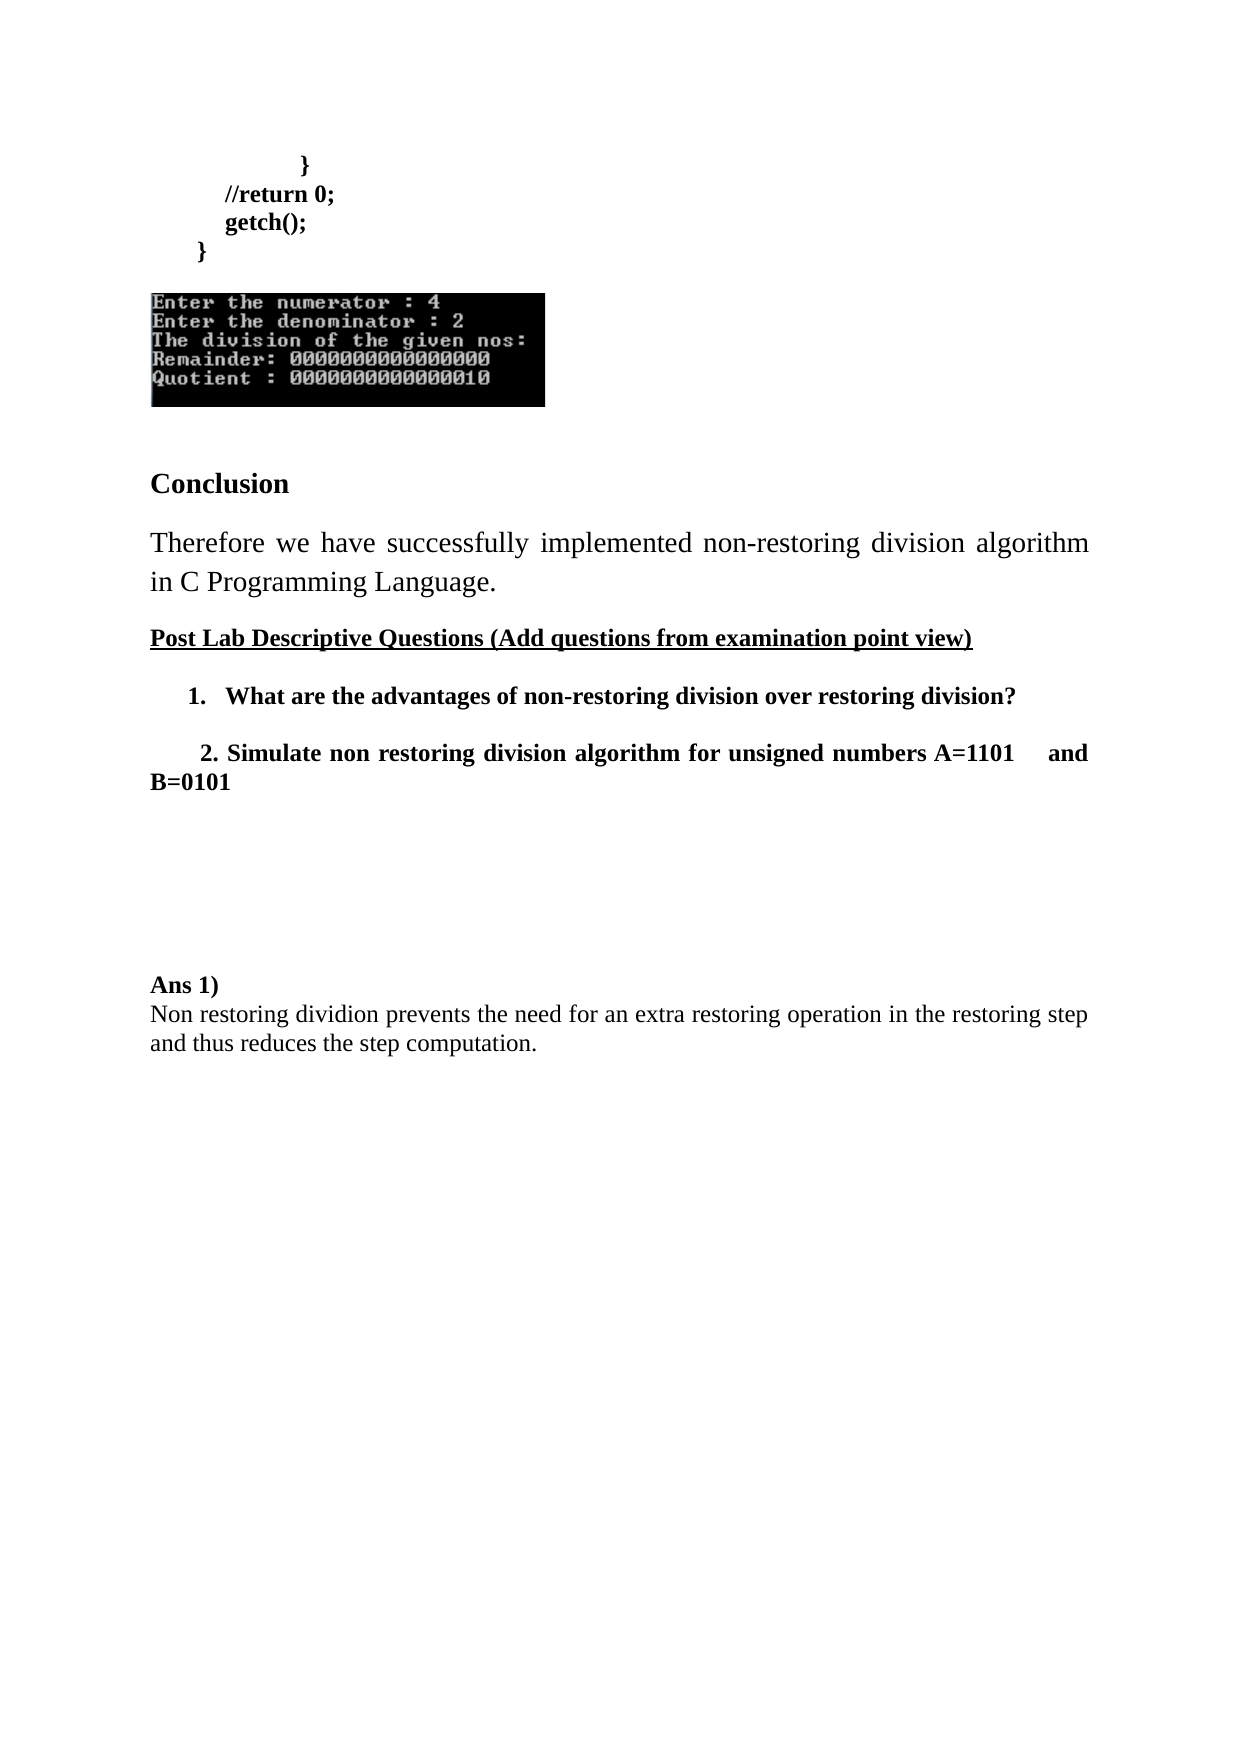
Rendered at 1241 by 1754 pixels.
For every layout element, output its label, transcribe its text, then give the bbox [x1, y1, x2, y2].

text Non restoring dividion prevents the need for an extra restoring operation in the restoring step and thus reduces the step computation. [150, 999, 1090, 1056]
text Post Lab Descriptive Questions (Add questions from examination point view) [150, 623, 1090, 652]
list What are the advantages of non-restoring division over restoring division? [187, 681, 1090, 710]
list } [197, 150, 1090, 179]
text Ans 1) [150, 970, 1090, 999]
text Conclusion [150, 466, 1090, 500]
picture [150, 293, 546, 407]
text 2. Simulate non restoring division algorithm for unsigned numbers A=1101 and B=0101 [150, 738, 1090, 796]
list } [197, 236, 1090, 265]
list getch(); [197, 207, 1090, 236]
text Therefore we have successfully implemented non-restoring division algorithm in C Programming Language. [150, 526, 1090, 598]
list //return 0; [197, 179, 1090, 207]
